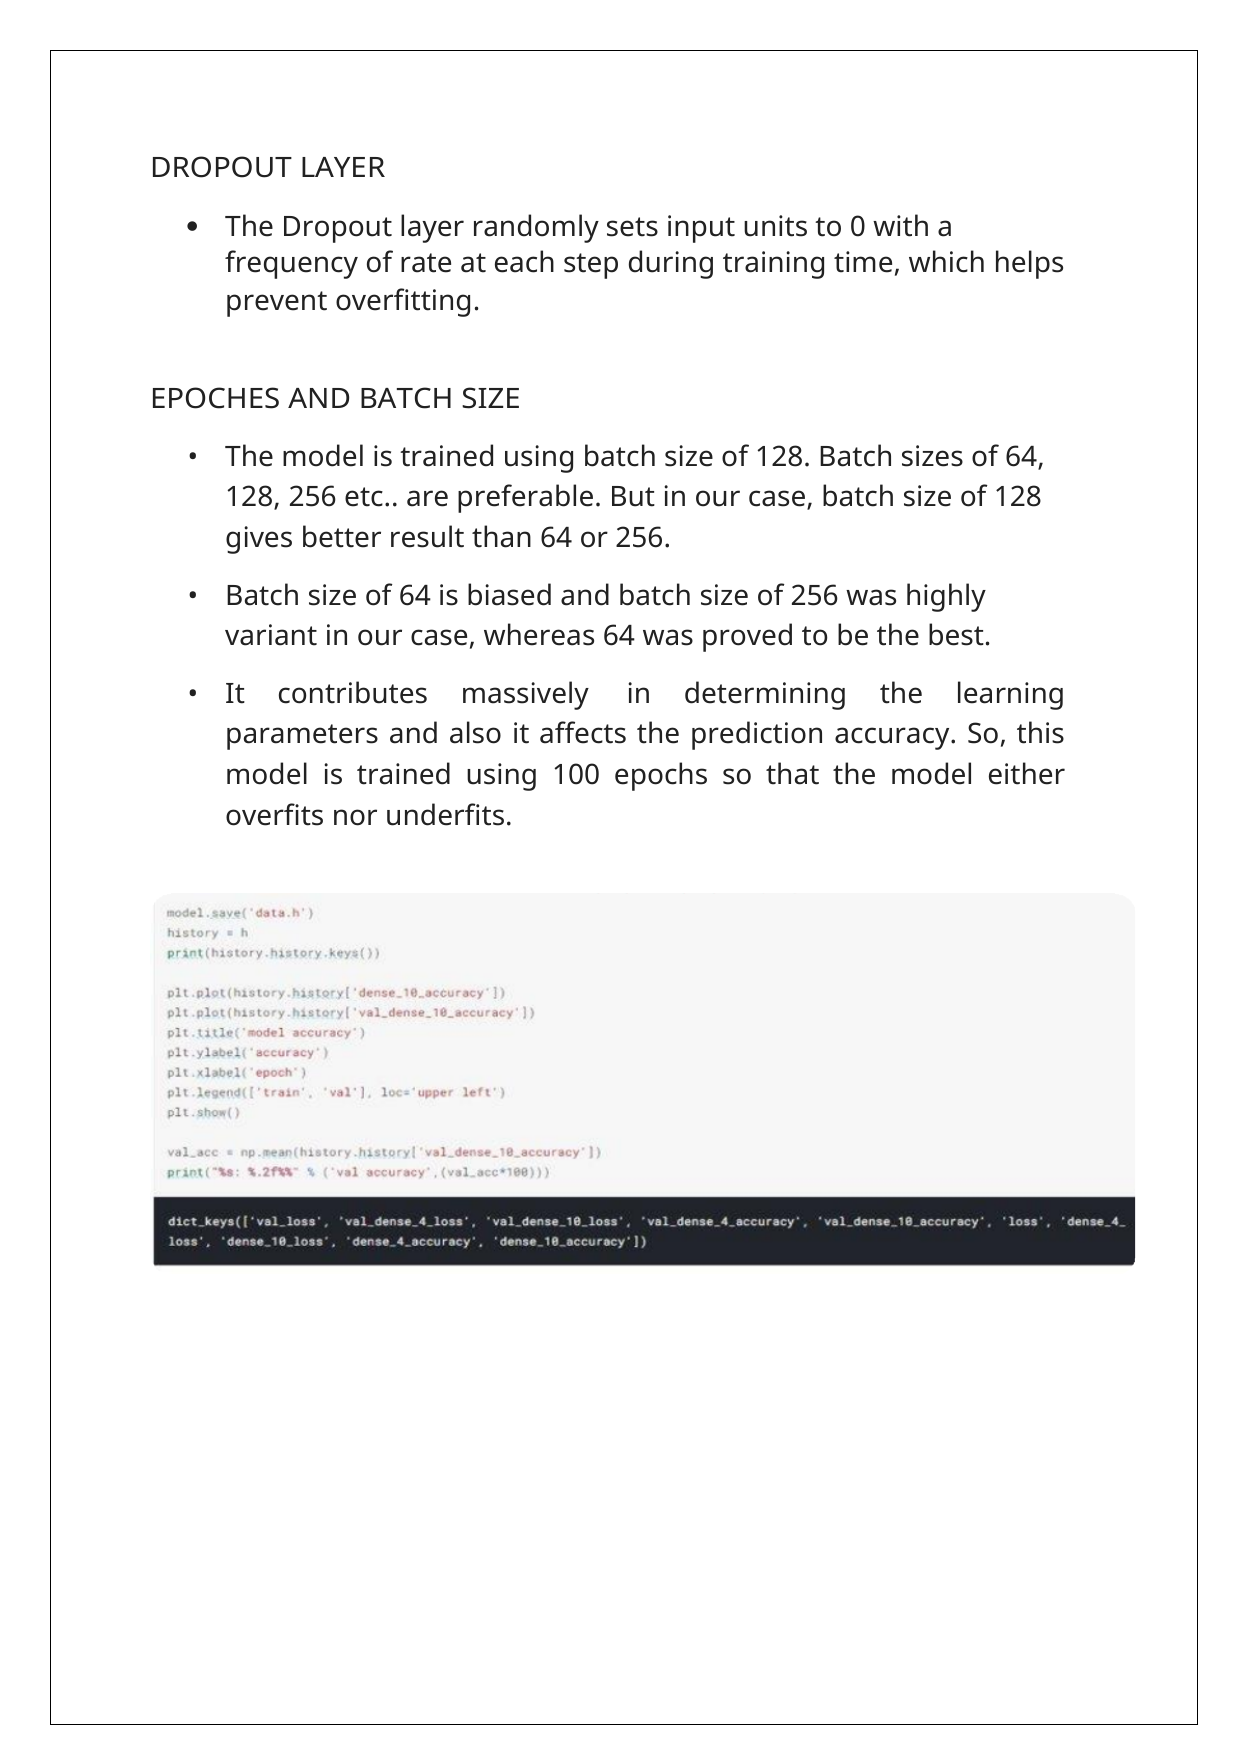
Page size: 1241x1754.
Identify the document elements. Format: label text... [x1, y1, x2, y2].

list It contributes massively in determining the learning parameters and also it affects the prediction accuracy. So, this model is trained using 100 epochs so that the model either overfits nor underfits. [187, 673, 1065, 833]
picture [150, 892, 1136, 1274]
list The model is trained using batch size of 128. Batch sizes of 64, 128, 256 etc.. are preferable. But in our case, batch size of 128 gives better result than 64 or 256. [187, 436, 1090, 556]
list Batch size of 64 is biased and batch size of 256 was highly variant in our case, whereas 64 was proved to be the best. [187, 575, 1067, 654]
text EPOCHES AND BATCH SIZE [150, 379, 1197, 417]
text DROPOUT LAYER [150, 148, 1197, 186]
list The Dropout layer randomly sets input units to 0 with a frequency of rate at each step during training time, which helps prevent overfitting. [187, 206, 1086, 319]
